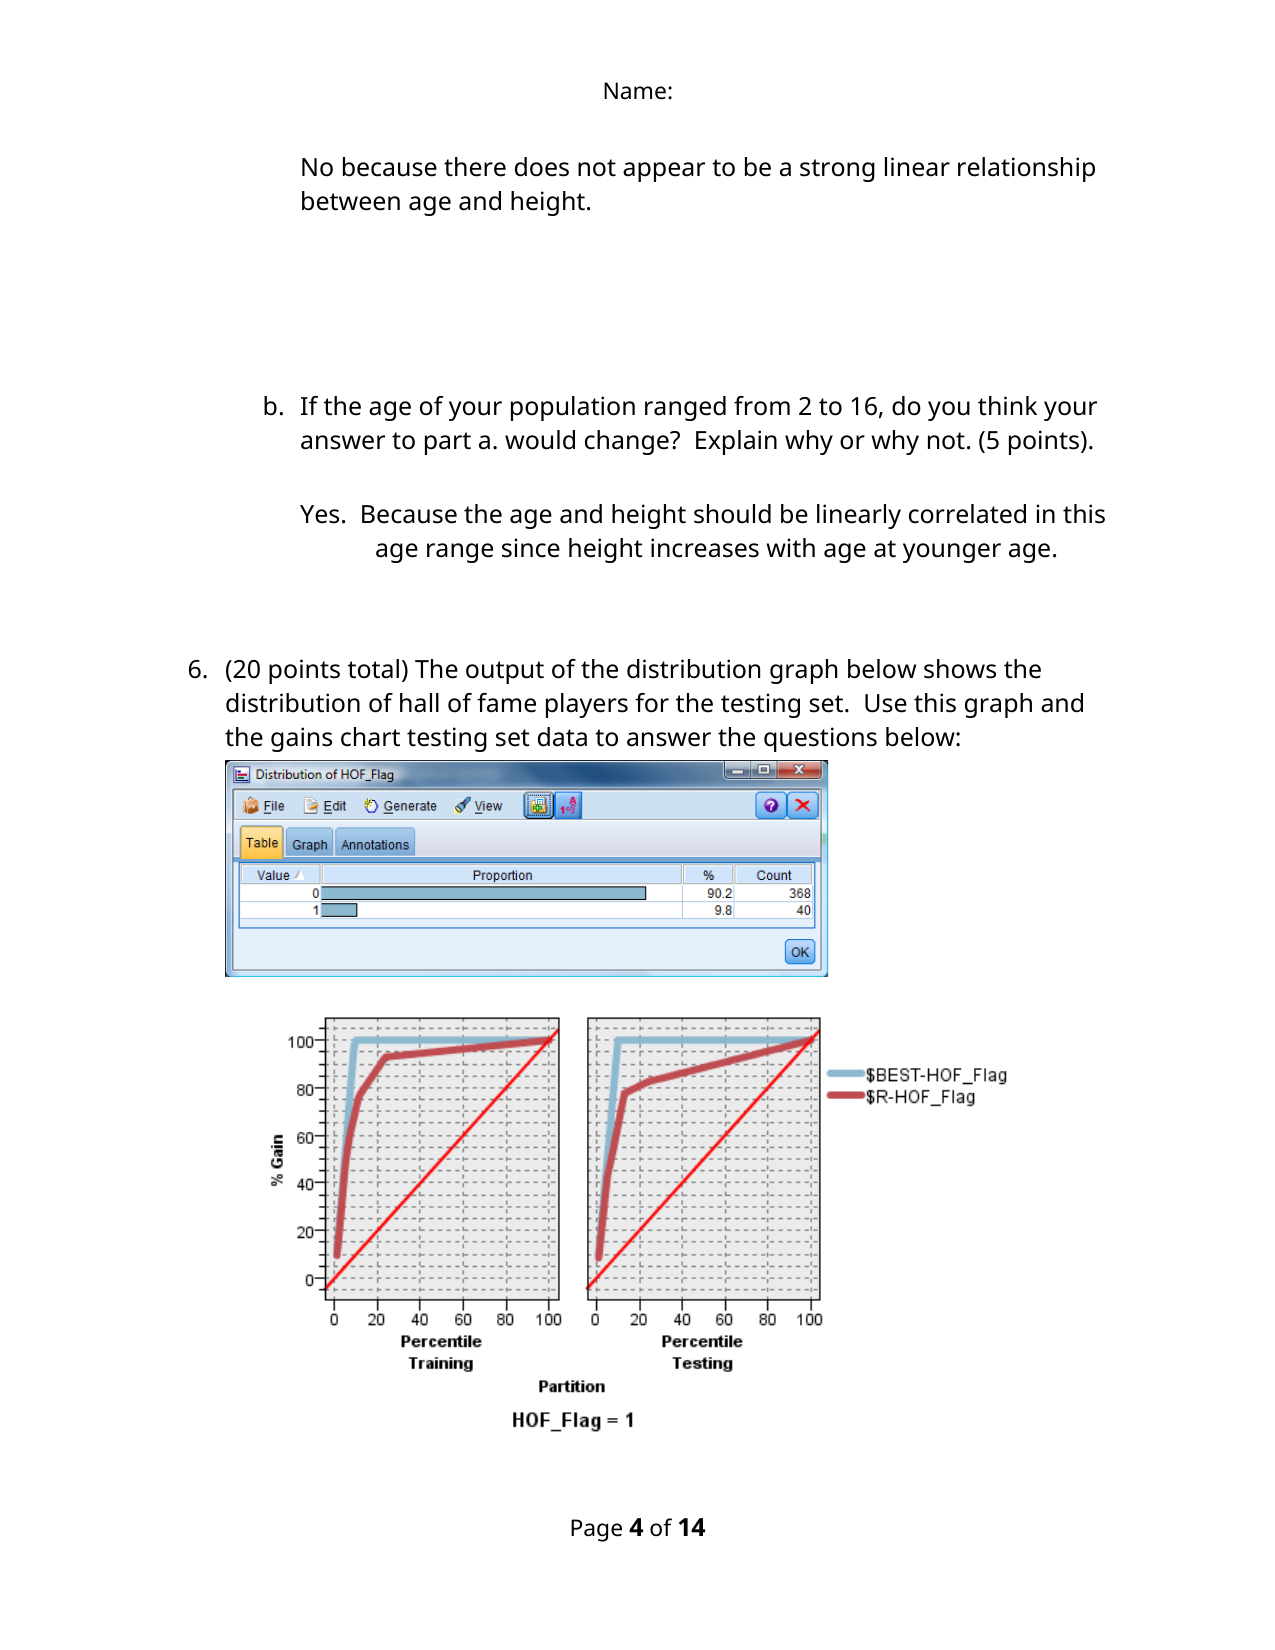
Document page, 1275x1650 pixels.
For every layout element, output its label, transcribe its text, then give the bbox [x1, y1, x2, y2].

text Yes. Because the age and height should be linearly correlated in this age range since height increases with age at younger age. [150, 497, 1125, 565]
picture [225, 760, 1060, 1478]
list (20 points total) The output of the distribution graph below shows the distribution of hall of fame players for the testing set. Use this graph and the gains chart testing set data to answer the questions below: [187, 652, 1125, 754]
list No because there does not appear to be a strong linear relationship between age and height. [300, 150, 1125, 218]
list If the age of your population ranged from 2 to 16, do you think your answer to part a. would change? Explain why or why not. (5 points). [262, 388, 1125, 457]
